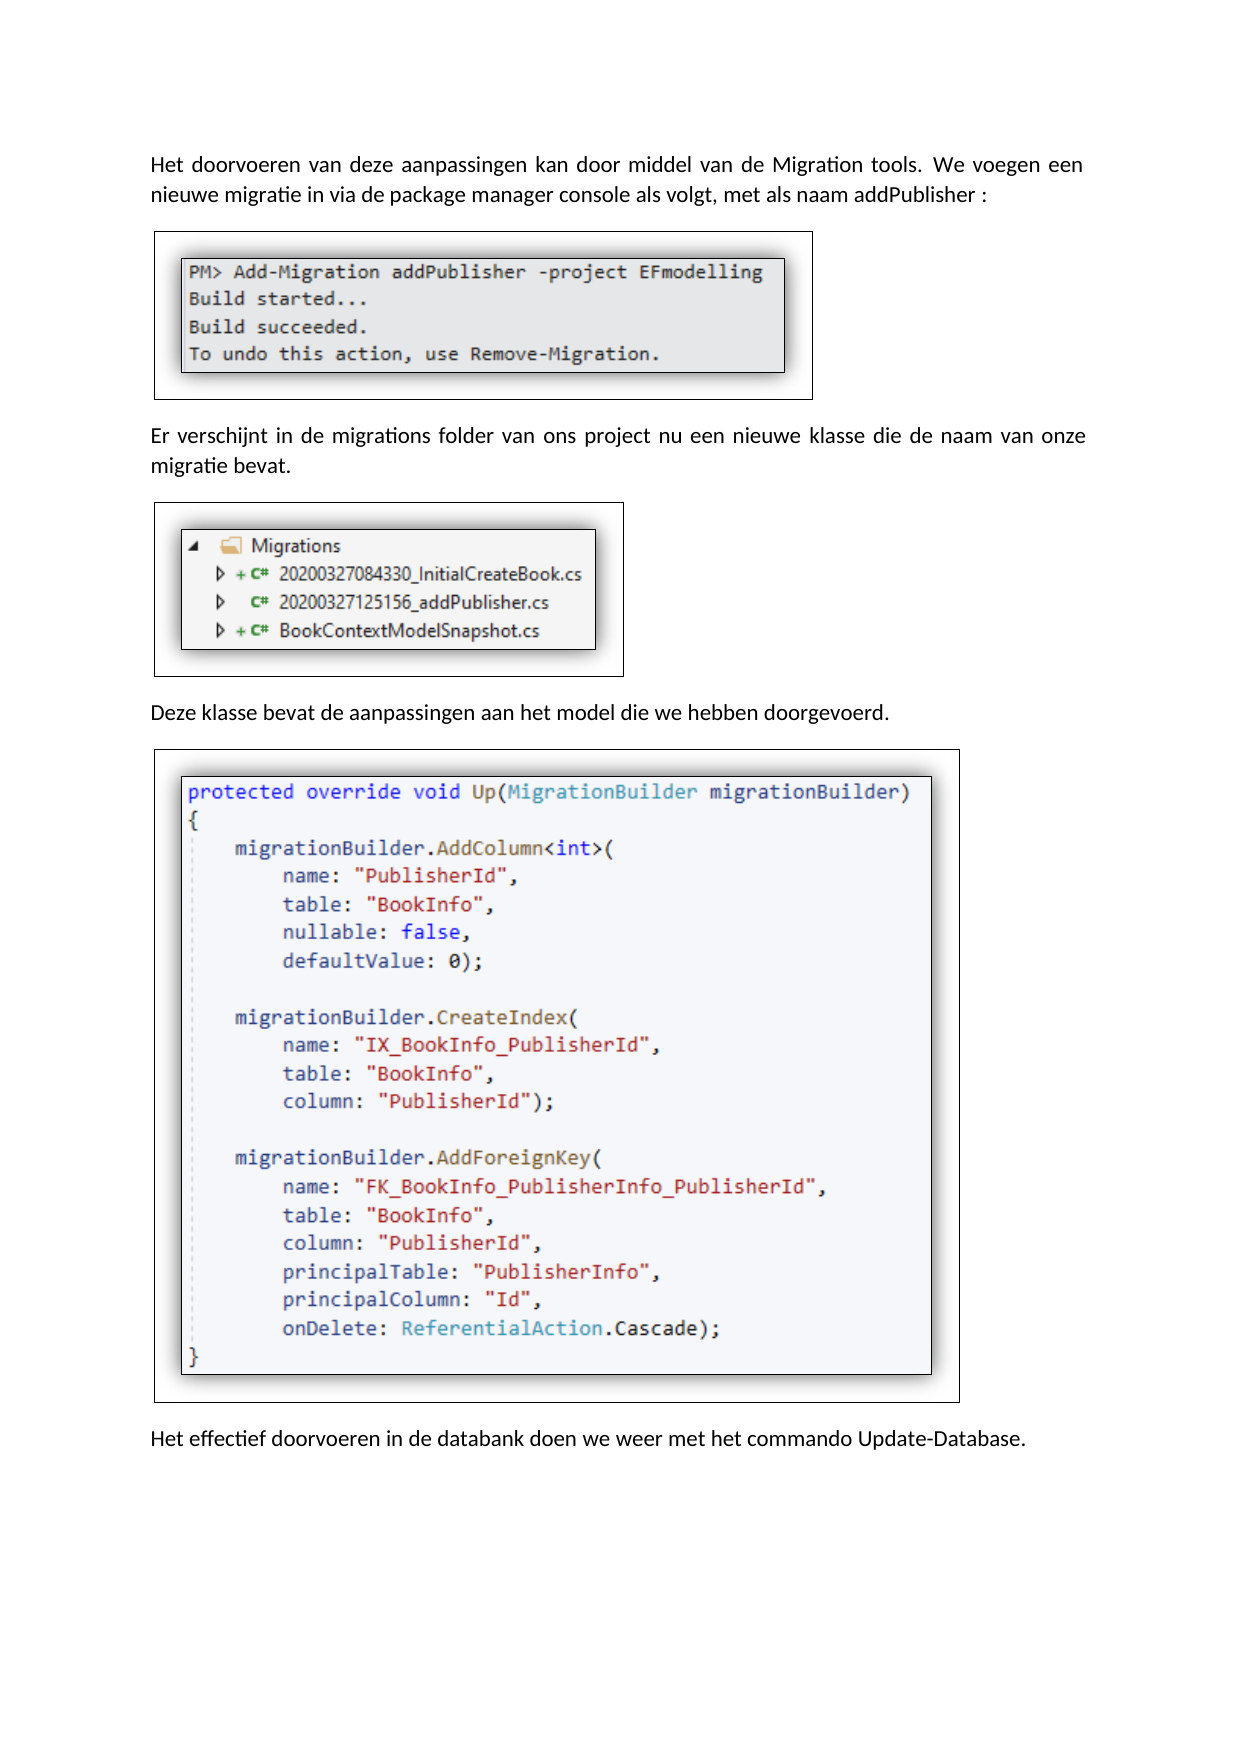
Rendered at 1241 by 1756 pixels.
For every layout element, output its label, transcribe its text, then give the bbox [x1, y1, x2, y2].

picture [155, 232, 812, 399]
picture [155, 503, 623, 676]
text Het effectief doorvoeren in de databank doen we weer met het commando Update-Database. [150, 1424, 1103, 1452]
text Deze klasse bevat de aanpassingen aan het model die we hebben doorgevoerd. [150, 698, 1103, 726]
text Het doorvoeren van deze aanpassingen kan door middel van de Migration tools. We voegen een nieuwe migratie in via de package manager console als volgt, met als naam addPublisher : [150, 150, 1103, 208]
picture [155, 750, 959, 1402]
text Er verschijnt in de migrations folder van ons project nu een nieuwe klasse die de naam van onze migratie bevat. [150, 421, 1103, 479]
